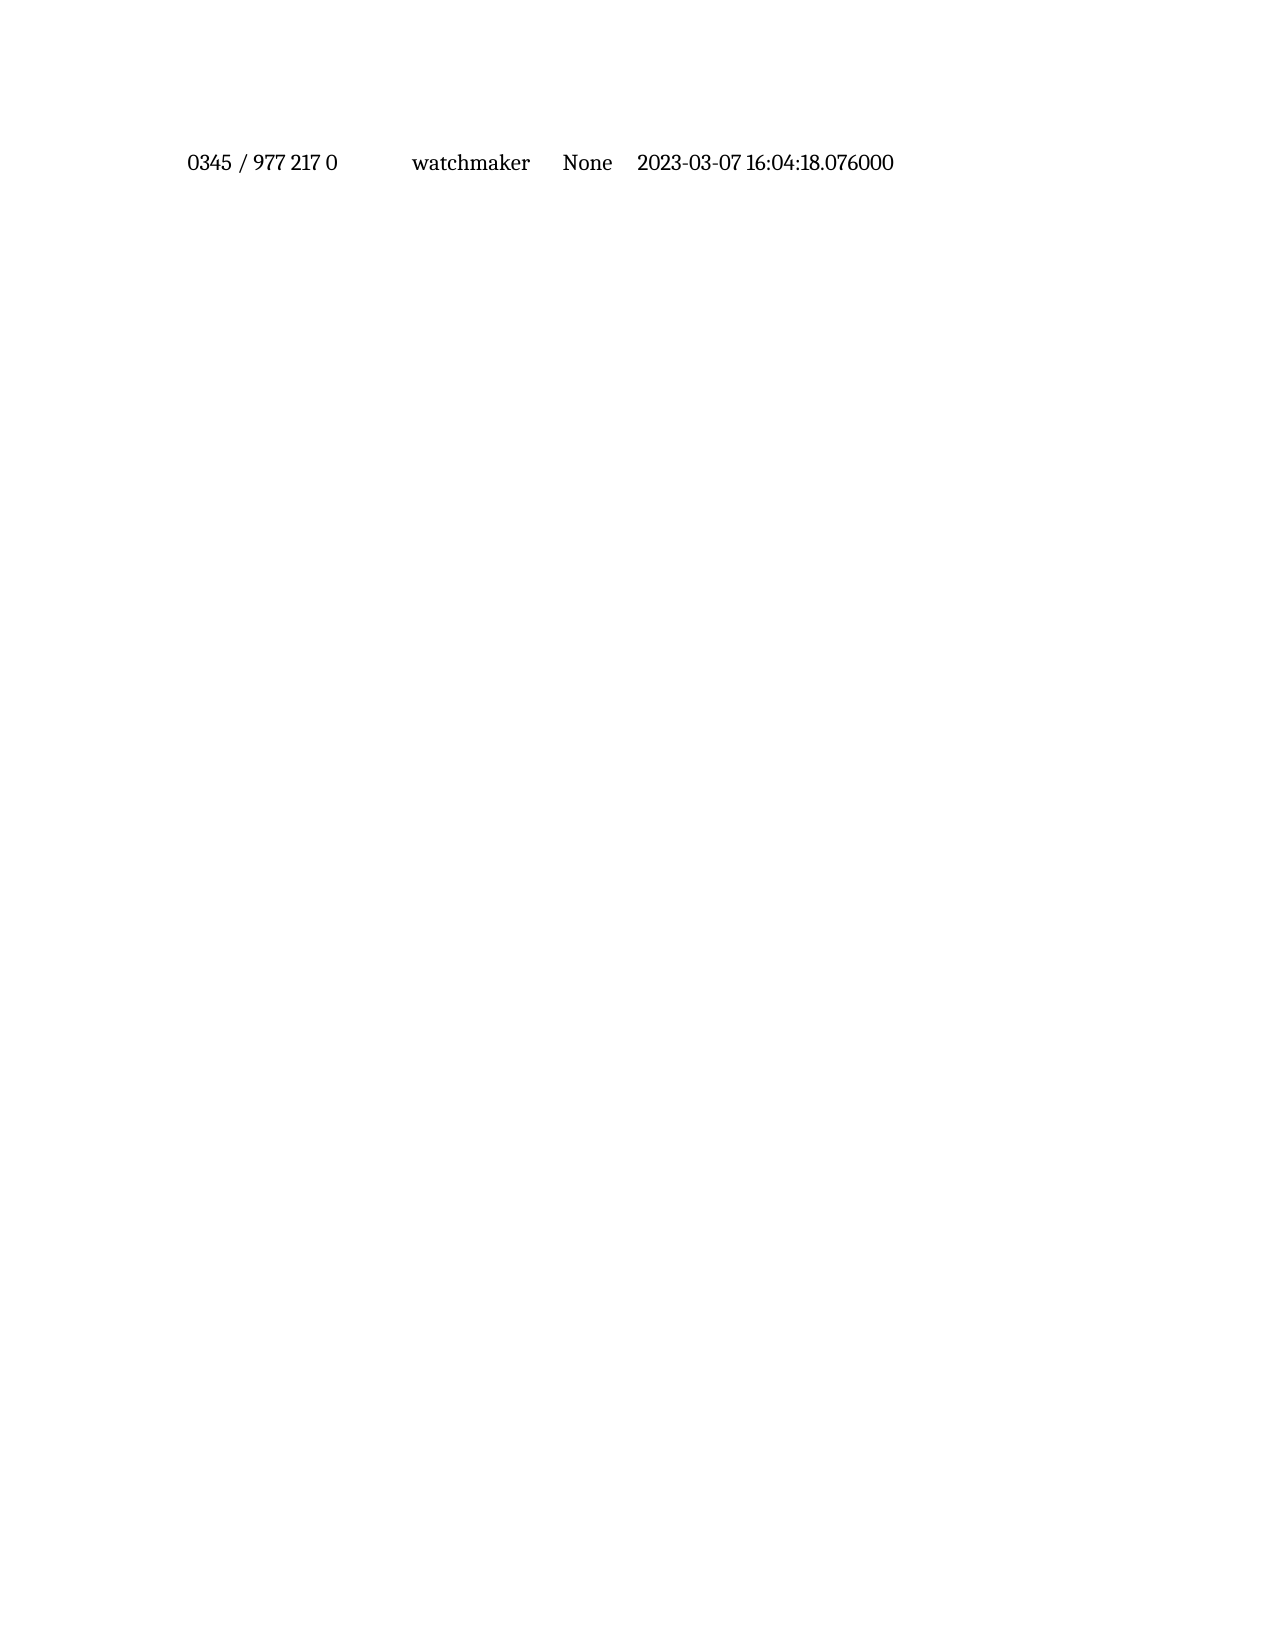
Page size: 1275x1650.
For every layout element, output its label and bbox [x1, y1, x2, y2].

text [187, 150, 1087, 207]
